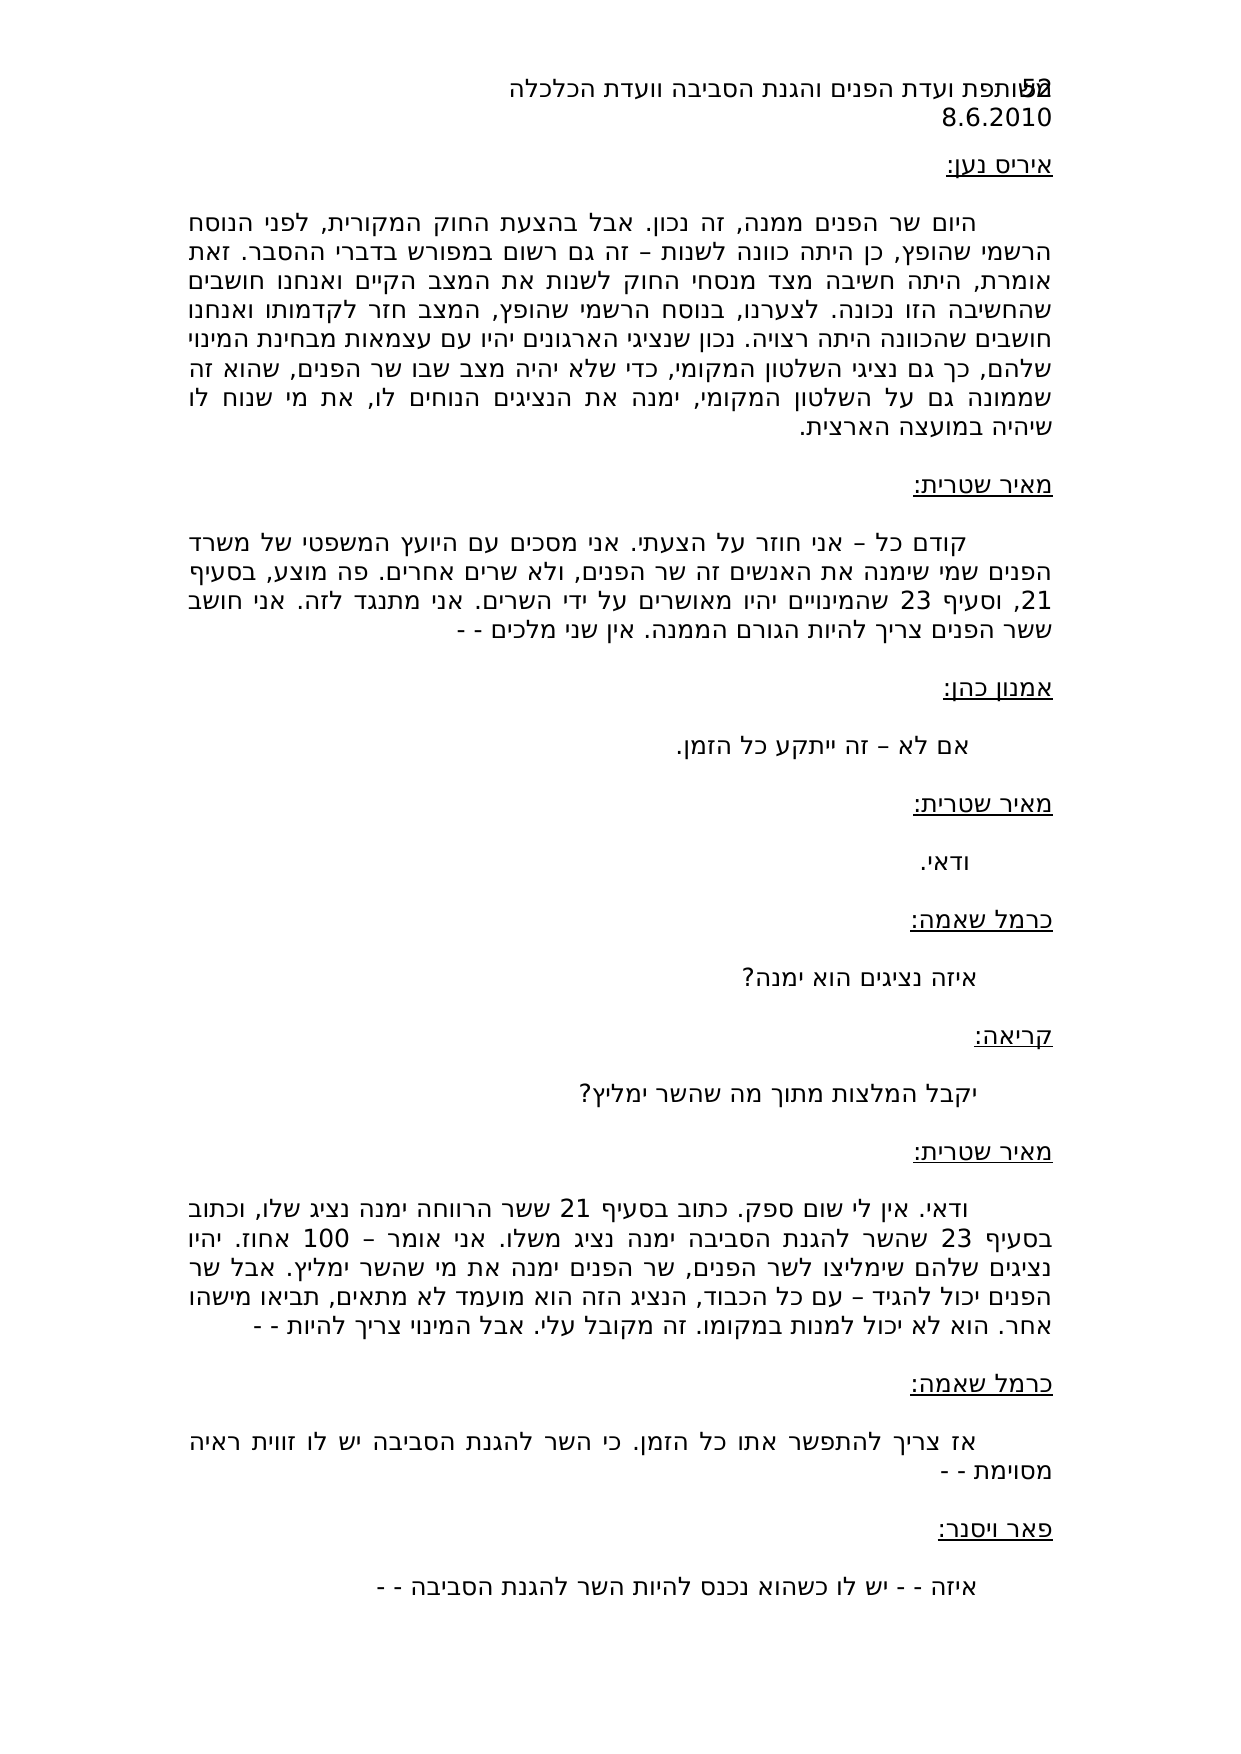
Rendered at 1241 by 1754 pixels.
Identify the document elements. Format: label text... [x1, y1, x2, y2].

text מאיר שטרית: [187, 1137, 1053, 1166]
text אמנון כהן: [187, 673, 1053, 702]
text יקבל המלצות מתוך מה שהשר ימליץ? [187, 1079, 1053, 1108]
text היום שר הפנים ממנה, זה נכון. אבל בהצעת החוק המקורית, לפני הנוסח הרשמי שהופץ, כן היתה כוונה לשנות – זה גם רשום במפורש בדברי ההסבר. זאת אומרת, היתה חשיבה מצד מנסחי החוק לשנות את המצב הקיים ואנחנו חושבים שהחשיבה הזו נכונה. לצערנו, בנוסח הרשמי שהופץ, המצב חזר לקדמותו ואנחנו חושבים שהכוונה היתה רצויה. נכון שנציגי הארגונים יהיו עם עצמאות מבחינת המינוי שלהם, כך גם נציגי השלטון המקומי, כדי שלא יהיה מצב שבו שר הפנים, שהוא זה שממונה גם על השלטון המקומי, ימנה את הנציגים הנוחים לו, את מי שנוח לו שיהיה במועצה הארצית. [187, 208, 1053, 441]
text ודאי. אין לי שום ספק. כתוב בסעיף 21 ששר הרווחה ימנה נציג שלו, וכתוב בסעיף 23 שהשר להגנת הסביבה ימנה נציג משלו. אני אומר – 100 אחוז. יהיו נציגים שלהם שימליצו לשר הפנים, שר הפנים ימנה את מי שהשר ימליץ. אבל שר הפנים יכול להגיד – עם כל הכבוד, הנציג הזה הוא מועמד לא מתאים, תביאו מישהו אחר. הוא לא יכול למנות במקומו. זה מקובל עלי. אבל המינוי צריך להיות - - [187, 1194, 1053, 1340]
text אם לא – זה ייתקע כל הזמן. [187, 731, 1053, 760]
text אז צריך להתפשר אתו כל הזמן. כי השר להגנת הסביבה יש לו זווית ראיה מסוימת - - [187, 1427, 1053, 1485]
text כרמל שאמה: [187, 905, 1053, 934]
text כרמל שאמה: [187, 1369, 1053, 1398]
text איזה - - יש לו כשהוא נכנס להיות השר להגנת הסביבה - - [187, 1572, 1053, 1601]
text ודאי. [187, 847, 1053, 876]
text איזה נציגים הוא ימנה? [187, 963, 1053, 992]
text קודם כל – אני חוזר על הצעתי. אני מסכים עם היועץ המשפטי של משרד הפנים שמי שימנה את האנשים זה שר הפנים, ולא שרים אחרים. פה מוצע, בסעיף 21, וסעיף 23 שהמינויים יהיו מאושרים על ידי השרים. אני מתנגד לזה. אני חושב ששר הפנים צריך להיות הגורם הממנה. אין שני מלכים - - [187, 528, 1053, 644]
text קריאה: [187, 1021, 1053, 1050]
text איריס נען: [187, 150, 1053, 179]
text מאיר שטרית: [187, 789, 1053, 818]
text מאיר שטרית: [187, 470, 1053, 499]
text פאר ויסנר: [187, 1514, 1053, 1543]
